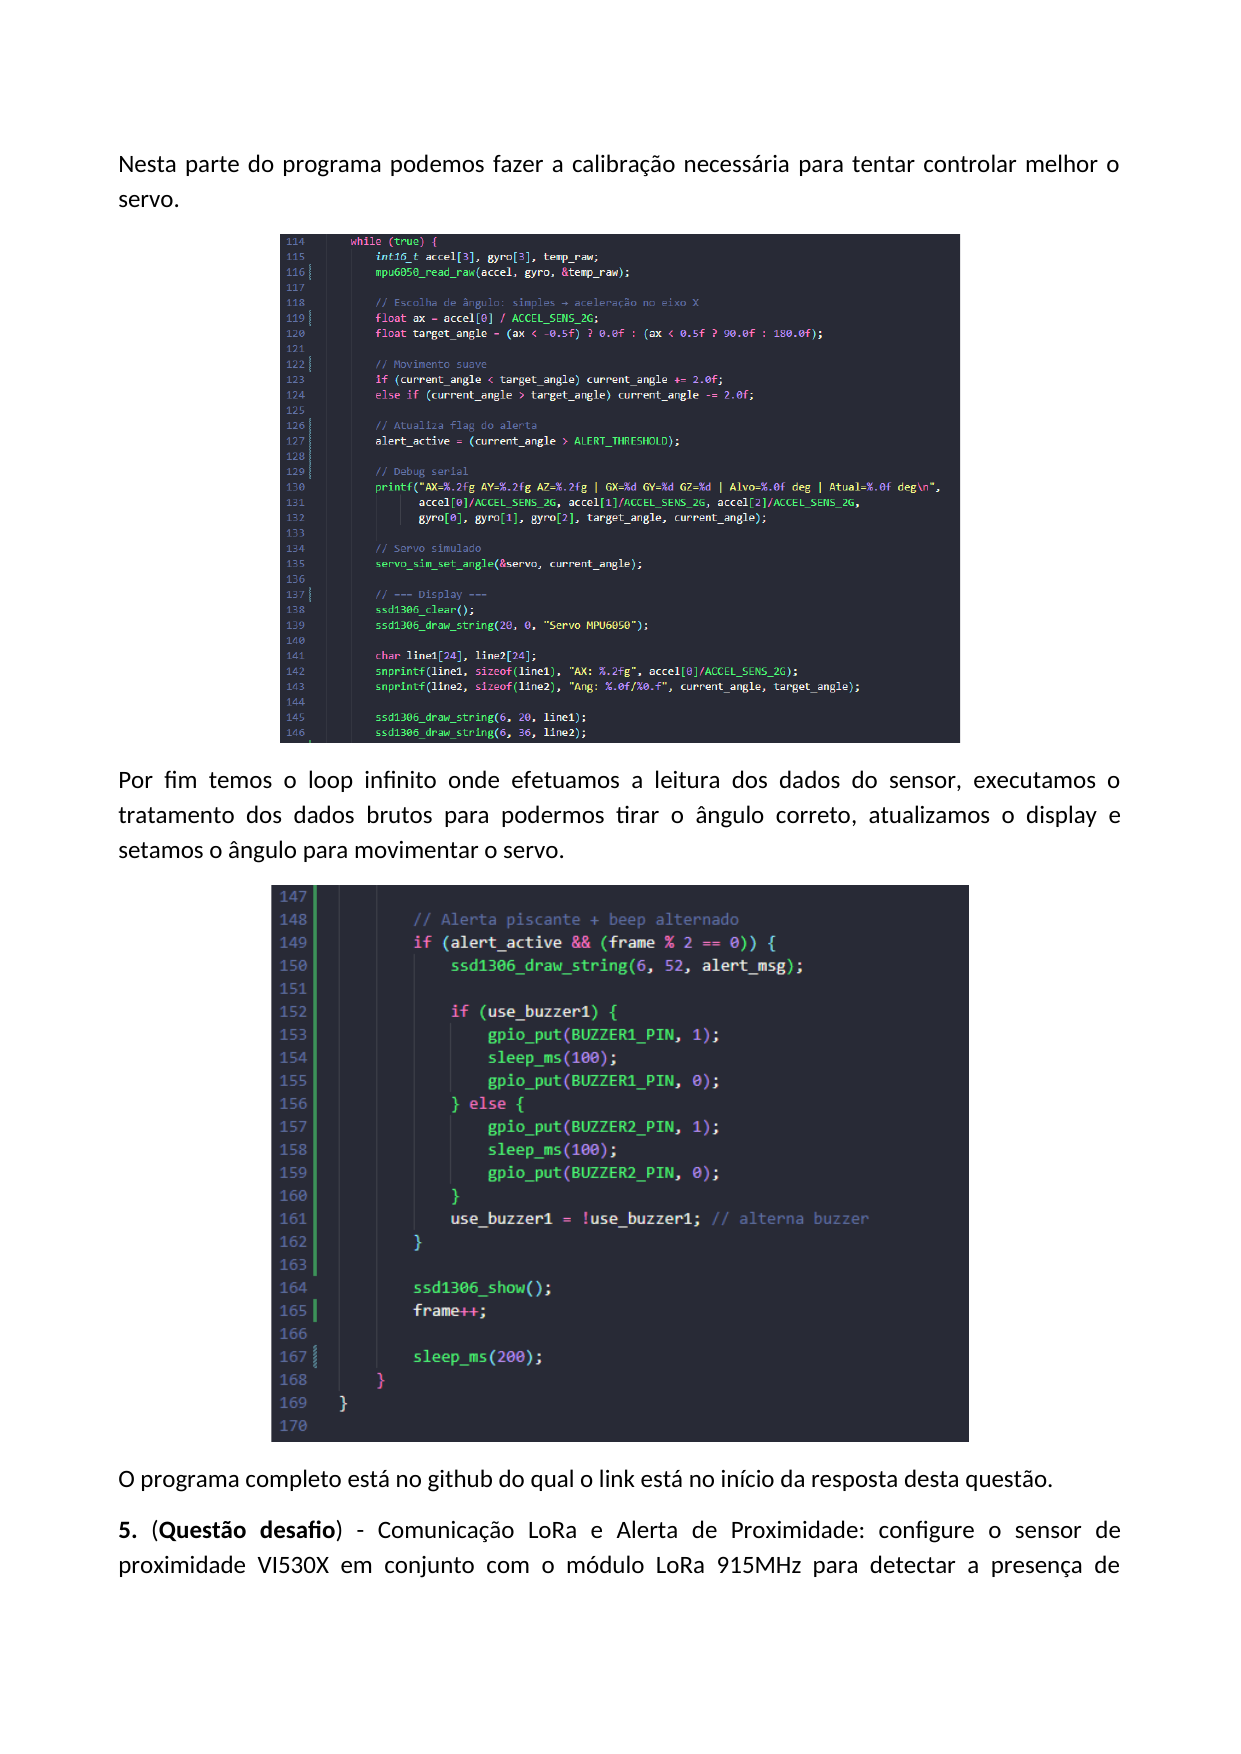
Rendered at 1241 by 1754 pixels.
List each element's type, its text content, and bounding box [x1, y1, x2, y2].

picture [271, 885, 969, 1442]
text Nesta parte do programa podemos fazer a calibração necessária para tentar controlar melhor o servo. [118, 148, 1122, 213]
text Por fim temos o loop infinito onde efetuamos a leitura dos dados do sensor, executamos o tratamento dos dados brutos para podermos tirar o ângulo correto, atualizamos o display e setamos o ângulo para movimentar o servo. [118, 764, 1122, 864]
text O programa completo está no github do qual o link está no início da resposta desta questão. [118, 1463, 1122, 1493]
picture [280, 234, 961, 743]
